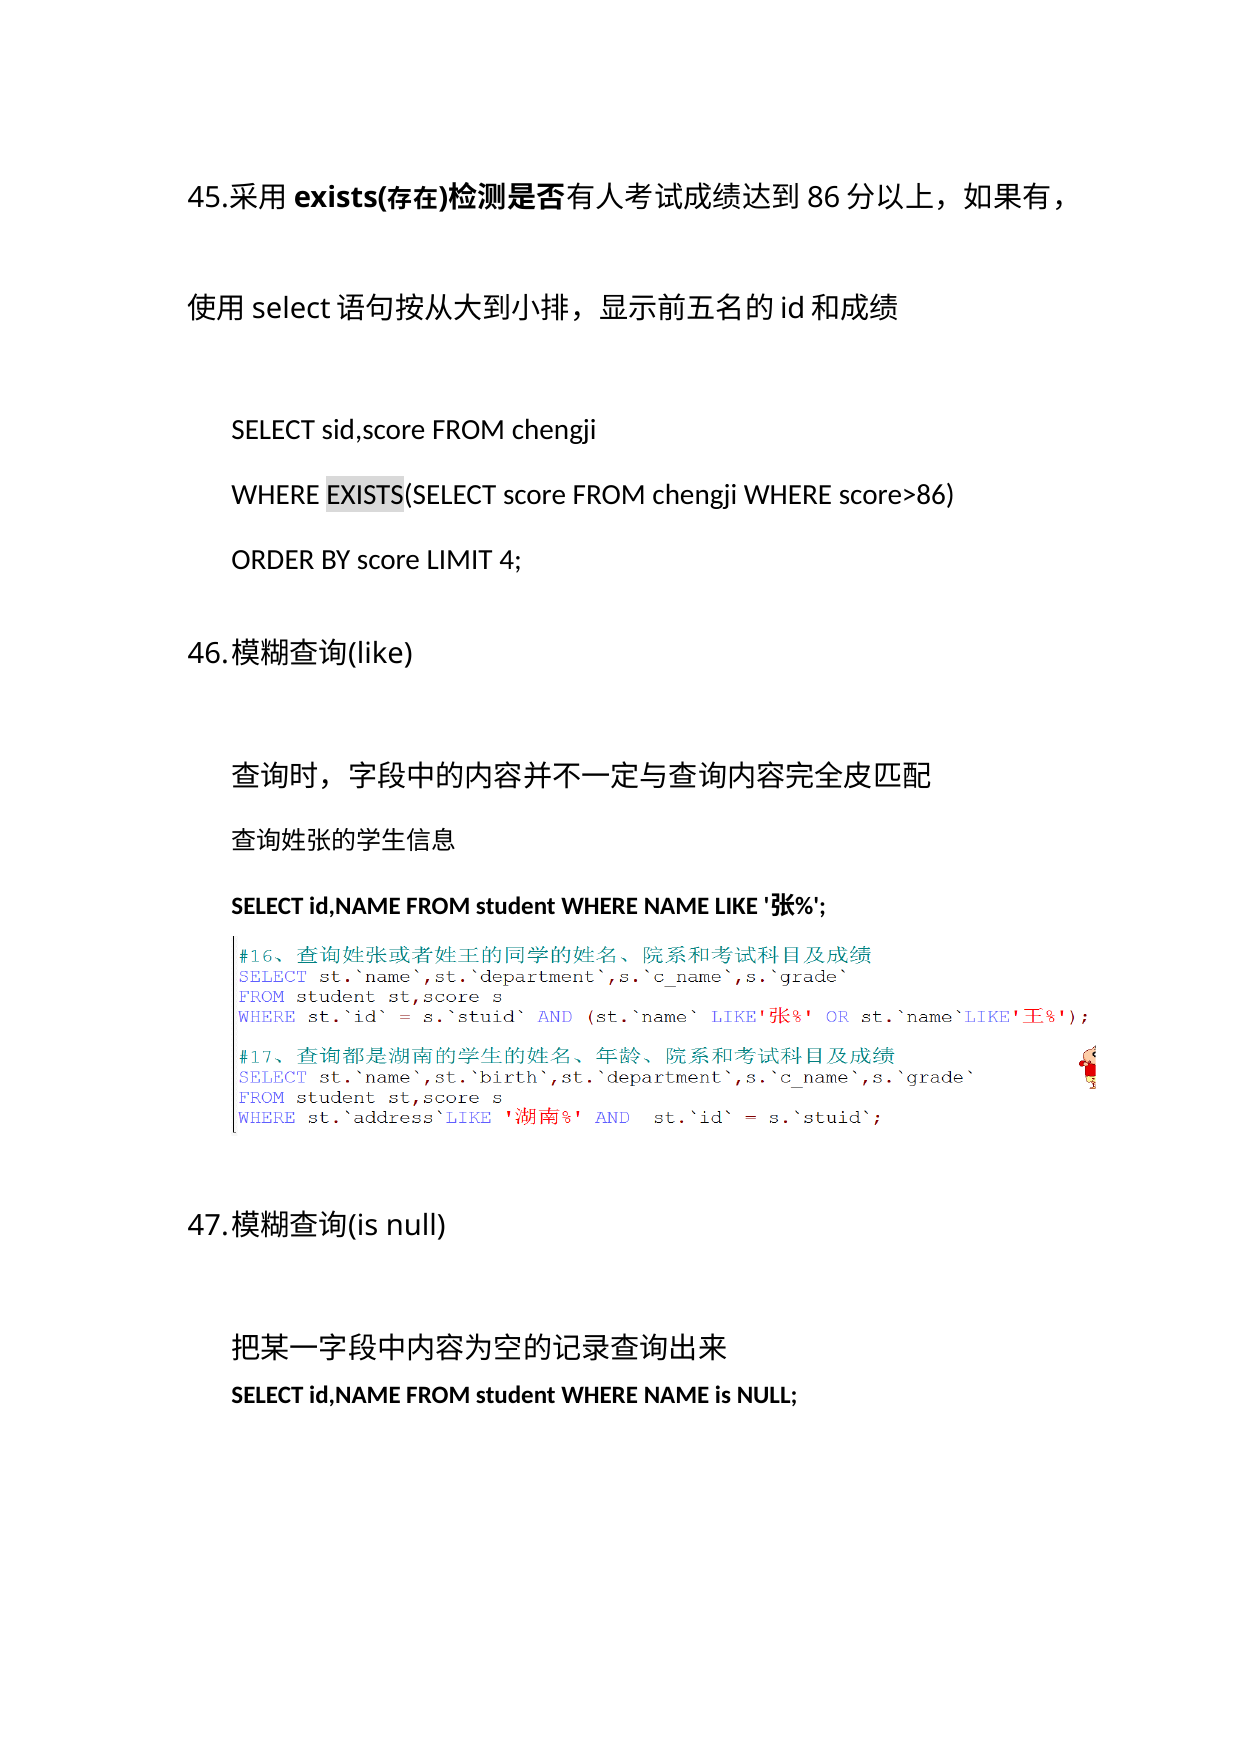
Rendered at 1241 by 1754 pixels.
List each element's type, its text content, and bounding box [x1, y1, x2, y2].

subtitle 模糊查询(is null) [187, 1191, 1053, 1256]
text 查询时，字段中的内容并不一定与查询内容完全皮匹配 [187, 741, 1053, 806]
text SELECT id,NAME FROM student WHERE NAME LIKE '张%'; [187, 871, 1053, 936]
text 把某一字段中内容为空的记录查询出来 [187, 1313, 1053, 1378]
subtitle 45.采用exists(存在)检测是否有人考试成绩达到86分以上，如果有，使用select语句按从大到小排，显示前五名的id和成绩 [187, 162, 1053, 339]
text SELECT id,NAME FROM student WHERE NAME is NULL; [187, 1378, 1053, 1411]
picture [231, 936, 1096, 1136]
text SELECT sid,score FROM chengji [187, 396, 1053, 461]
text ORDER BY score LIMIT 4; [187, 526, 1053, 591]
subtitle 模糊查询(like) [187, 618, 1053, 683]
text WHERE EXISTS(SELECT score FROM chengji WHERE score>86) [187, 461, 1053, 526]
text 查询姓张的学生信息 [187, 806, 1053, 871]
